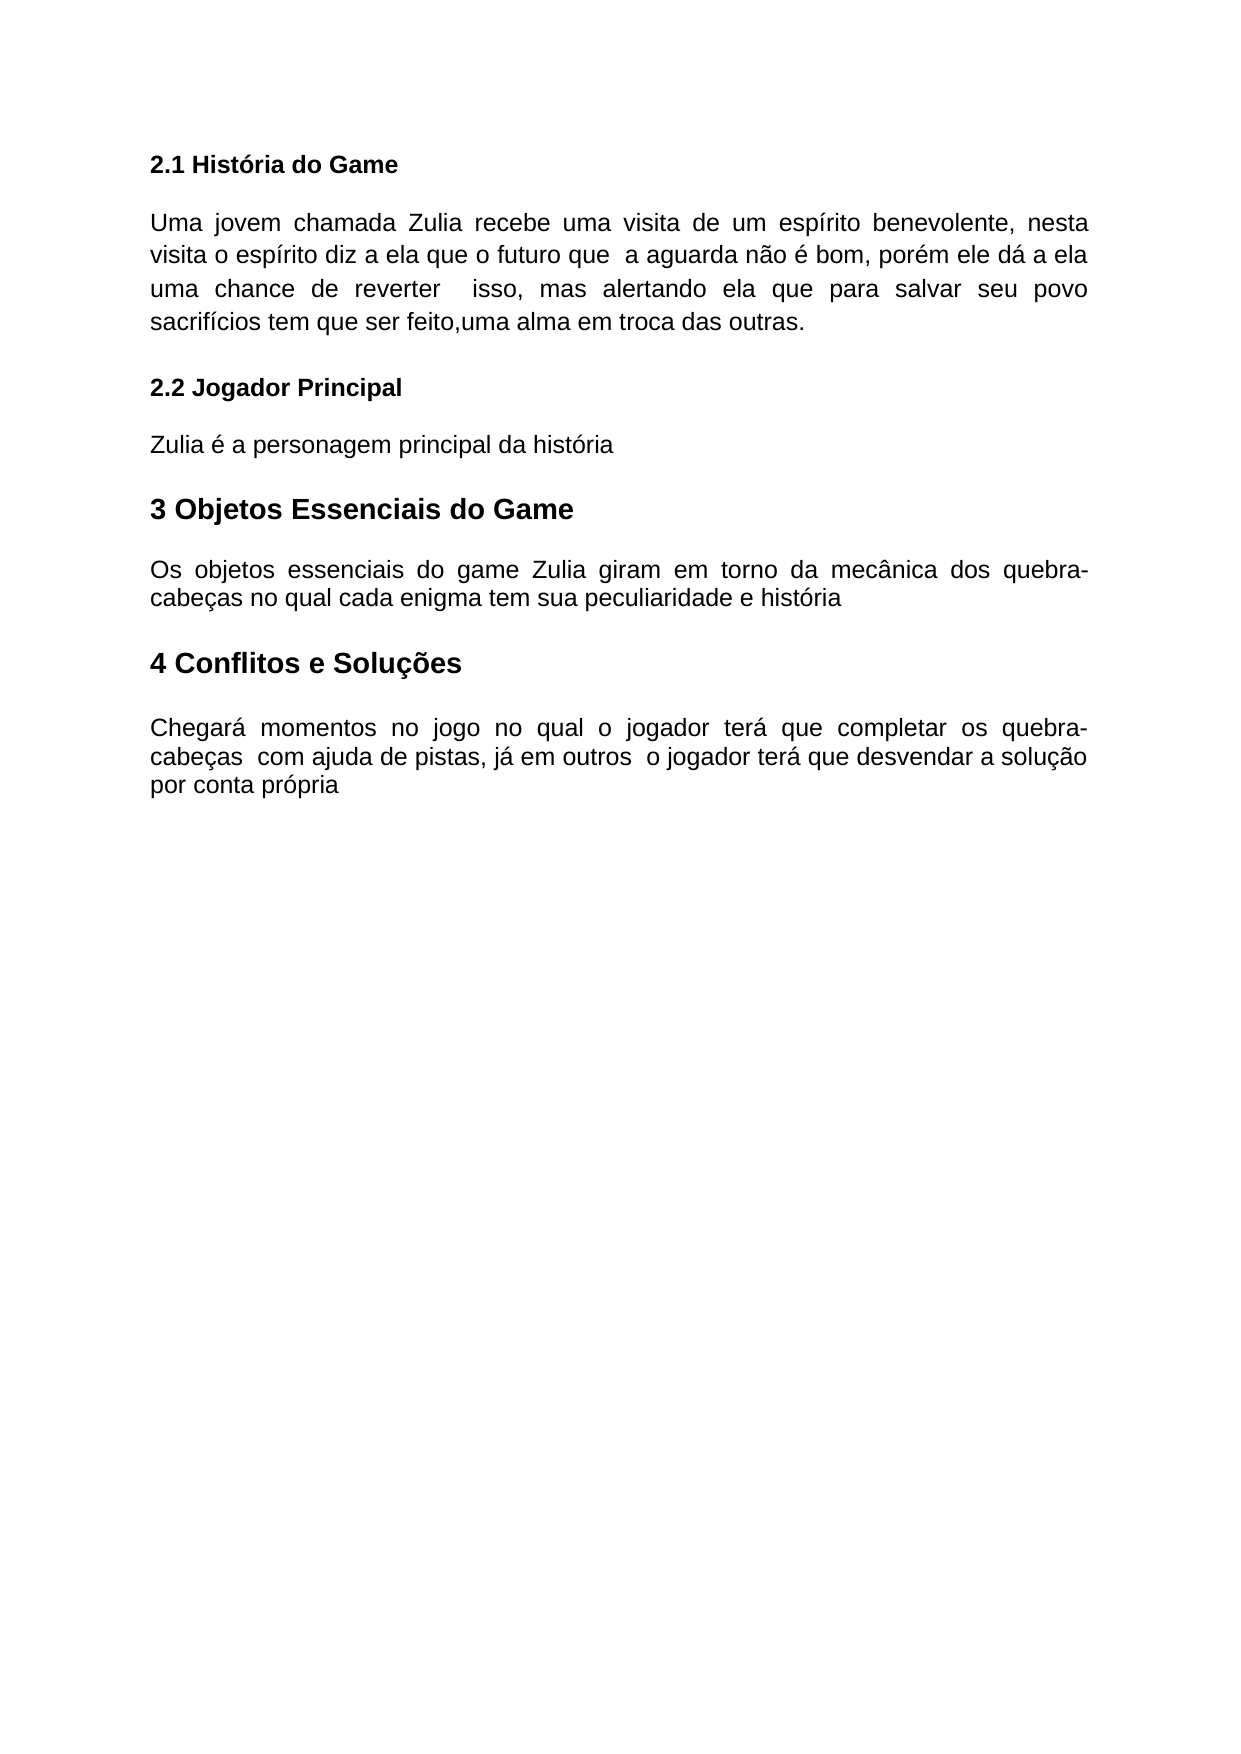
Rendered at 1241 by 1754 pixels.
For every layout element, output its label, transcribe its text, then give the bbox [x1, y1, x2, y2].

text 2.2 Jogador Principal [150, 373, 1090, 401]
text Zulia é a personagem principal da história [150, 430, 1090, 459]
text 4 Conflitos e Soluções [150, 646, 1090, 679]
text Os objetos essenciais do game Zulia giram em torno da mecânica dos quebra-cabeças no qual cada enigma tem sua peculiaridade e história [150, 555, 1090, 612]
text 3 Objetos Essenciais do Game [150, 492, 1090, 526]
text Chegará momentos no jogo no qual o jogador terá que completar os quebra-cabeças com ajuda de pistas, já em outros o jogador terá que desvendar a solução por conta própria [150, 713, 1090, 799]
text Uma jovem chamada Zulia recebe uma visita de um espírito benevolente, nesta visita o espírito diz a ela que o futuro que a aguarda não é bom, porém ele dá a ela uma chance de reverter isso, mas alertando ela que para salvar seu povo sacrifícios tem que ser feito,uma alma em troca das outras. [150, 207, 1090, 335]
text 2.1 História do Game [150, 150, 1090, 179]
